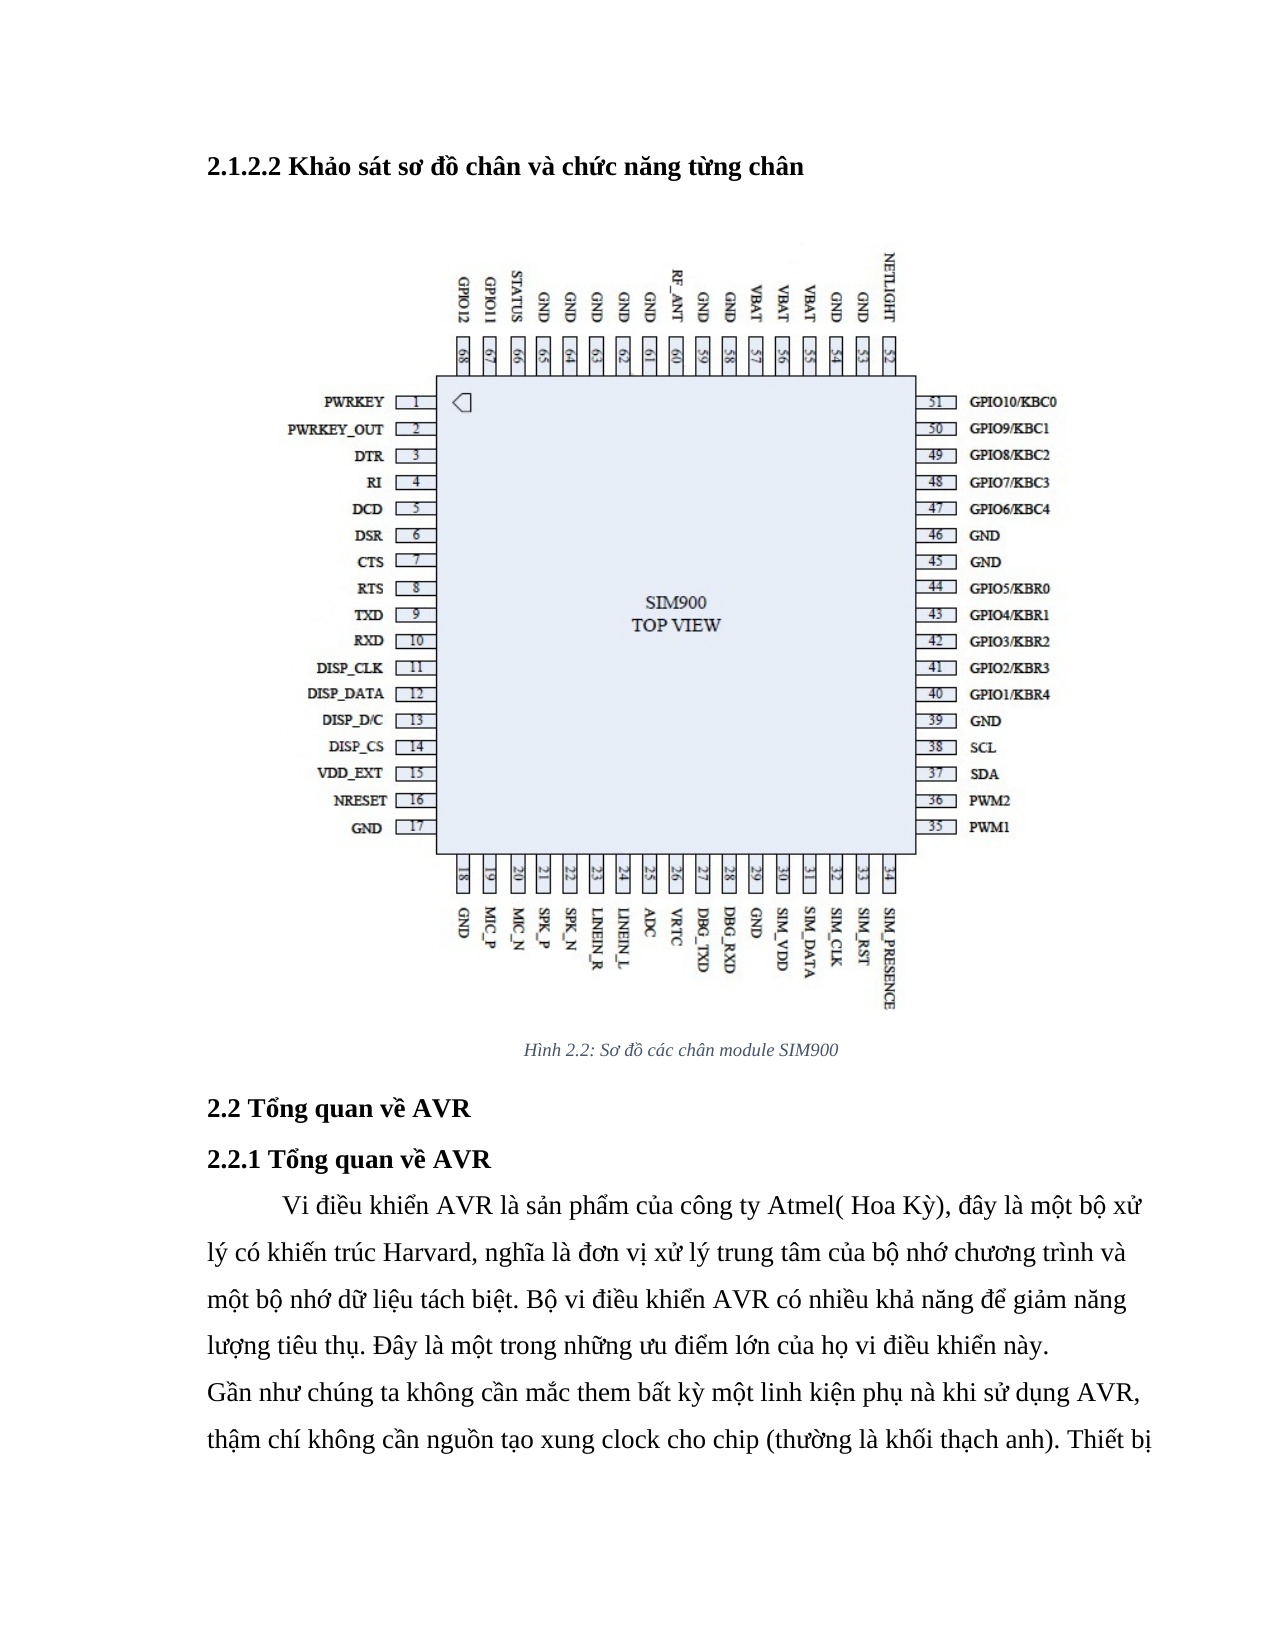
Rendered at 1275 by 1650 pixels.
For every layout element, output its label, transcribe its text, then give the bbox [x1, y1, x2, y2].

subtitle 2.2.1 Tổng quan về AVR [207, 1143, 1157, 1174]
picture [278, 243, 1085, 1024]
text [207, 1376, 1157, 1454]
subtitle 2.1.2.2 Khảo sát sơ đồ chân và chức năng từng chân [207, 150, 1157, 181]
text Vi điều khiển AVR là sản phẩm của công ty Atmel( Hoa Kỳ), đây là một bộ xử lý có khiến trúc Harvard, nghĩa là đơn vị xử lý trung tâm của bộ nhớ chương trình và một bộ nhớ dữ liệu tách biệt. Bộ vi điều khiển AVR có nhiều khả năng để giảm năng lượng tiêu thụ. Đây là một trong những ưu điểm lớn của họ vi điều khiển này. [207, 1189, 1157, 1361]
subtitle 2.2 Tổng quan về AVR [207, 1092, 1157, 1123]
